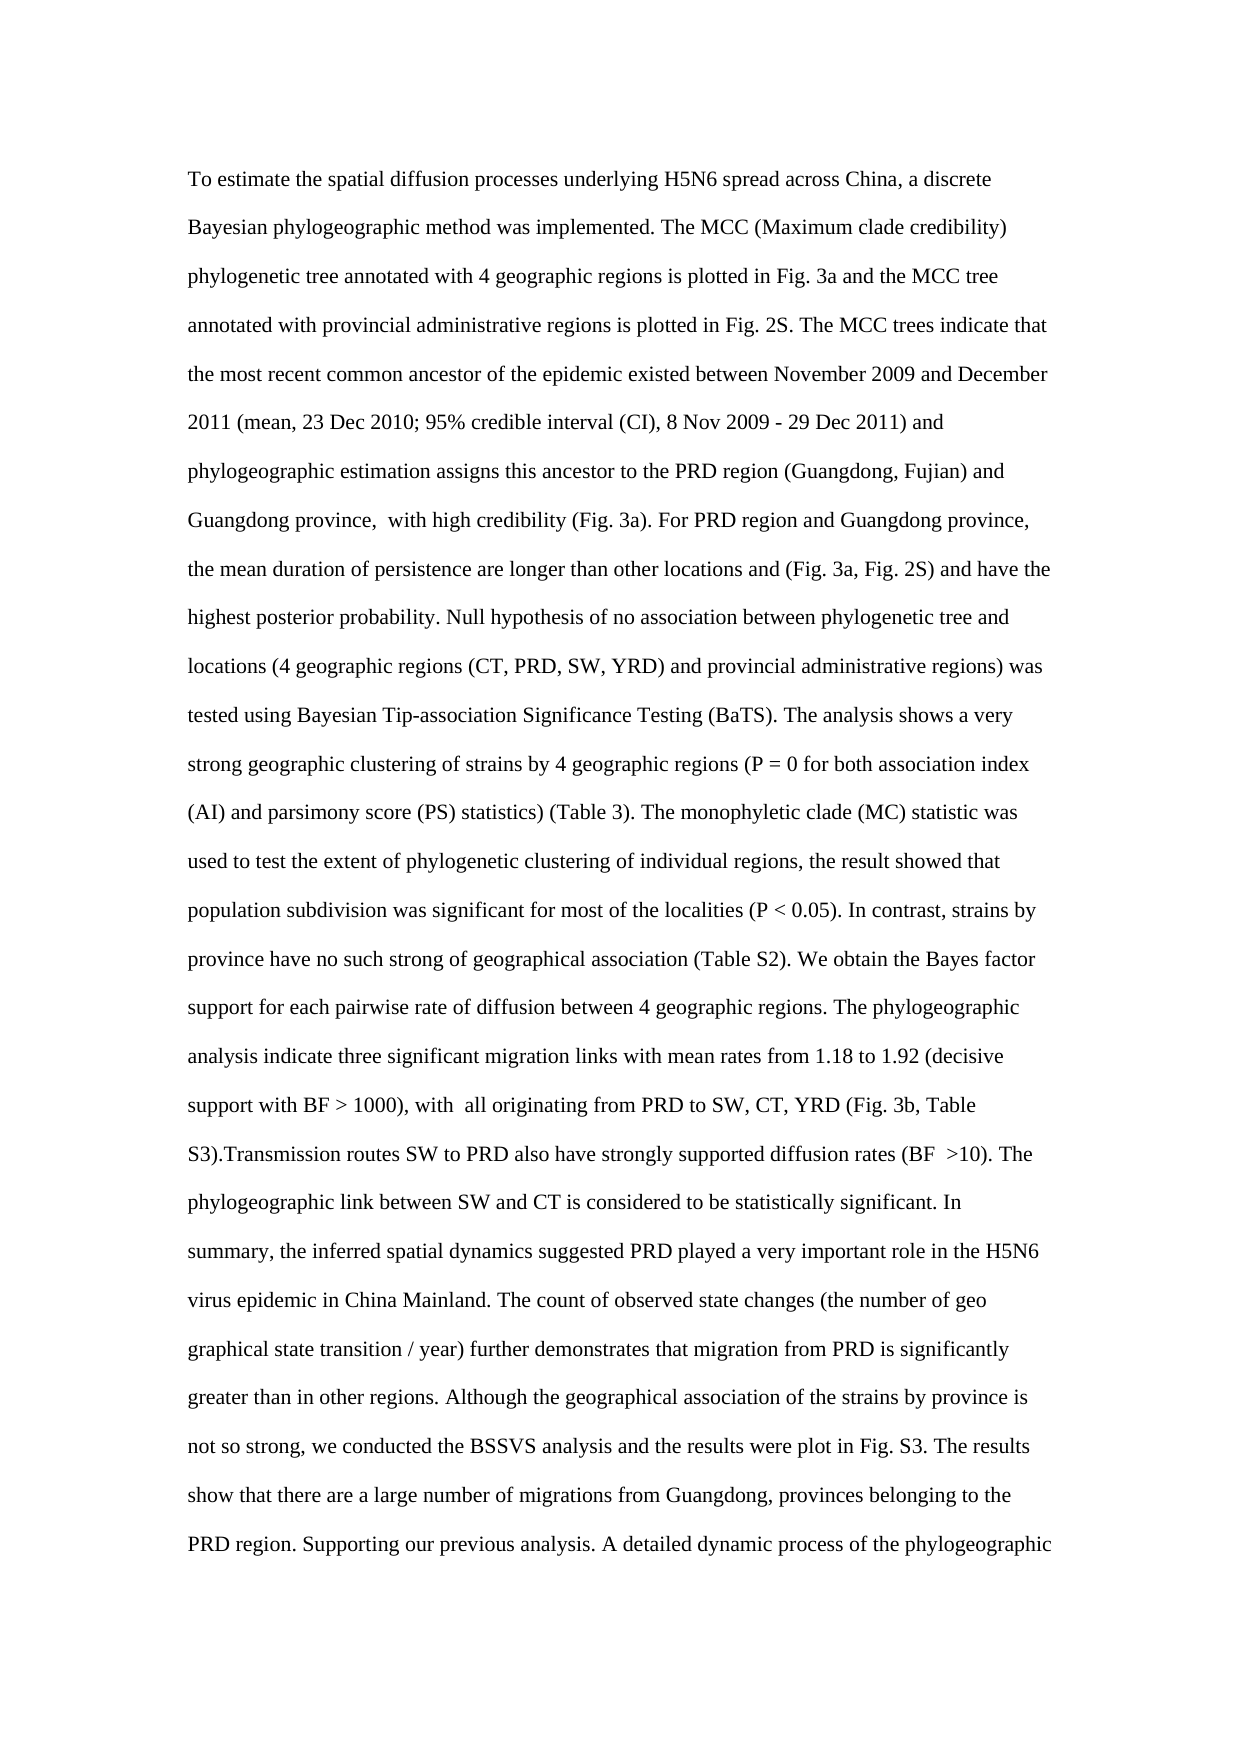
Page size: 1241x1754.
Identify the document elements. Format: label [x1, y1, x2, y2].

text [187, 162, 1053, 1559]
